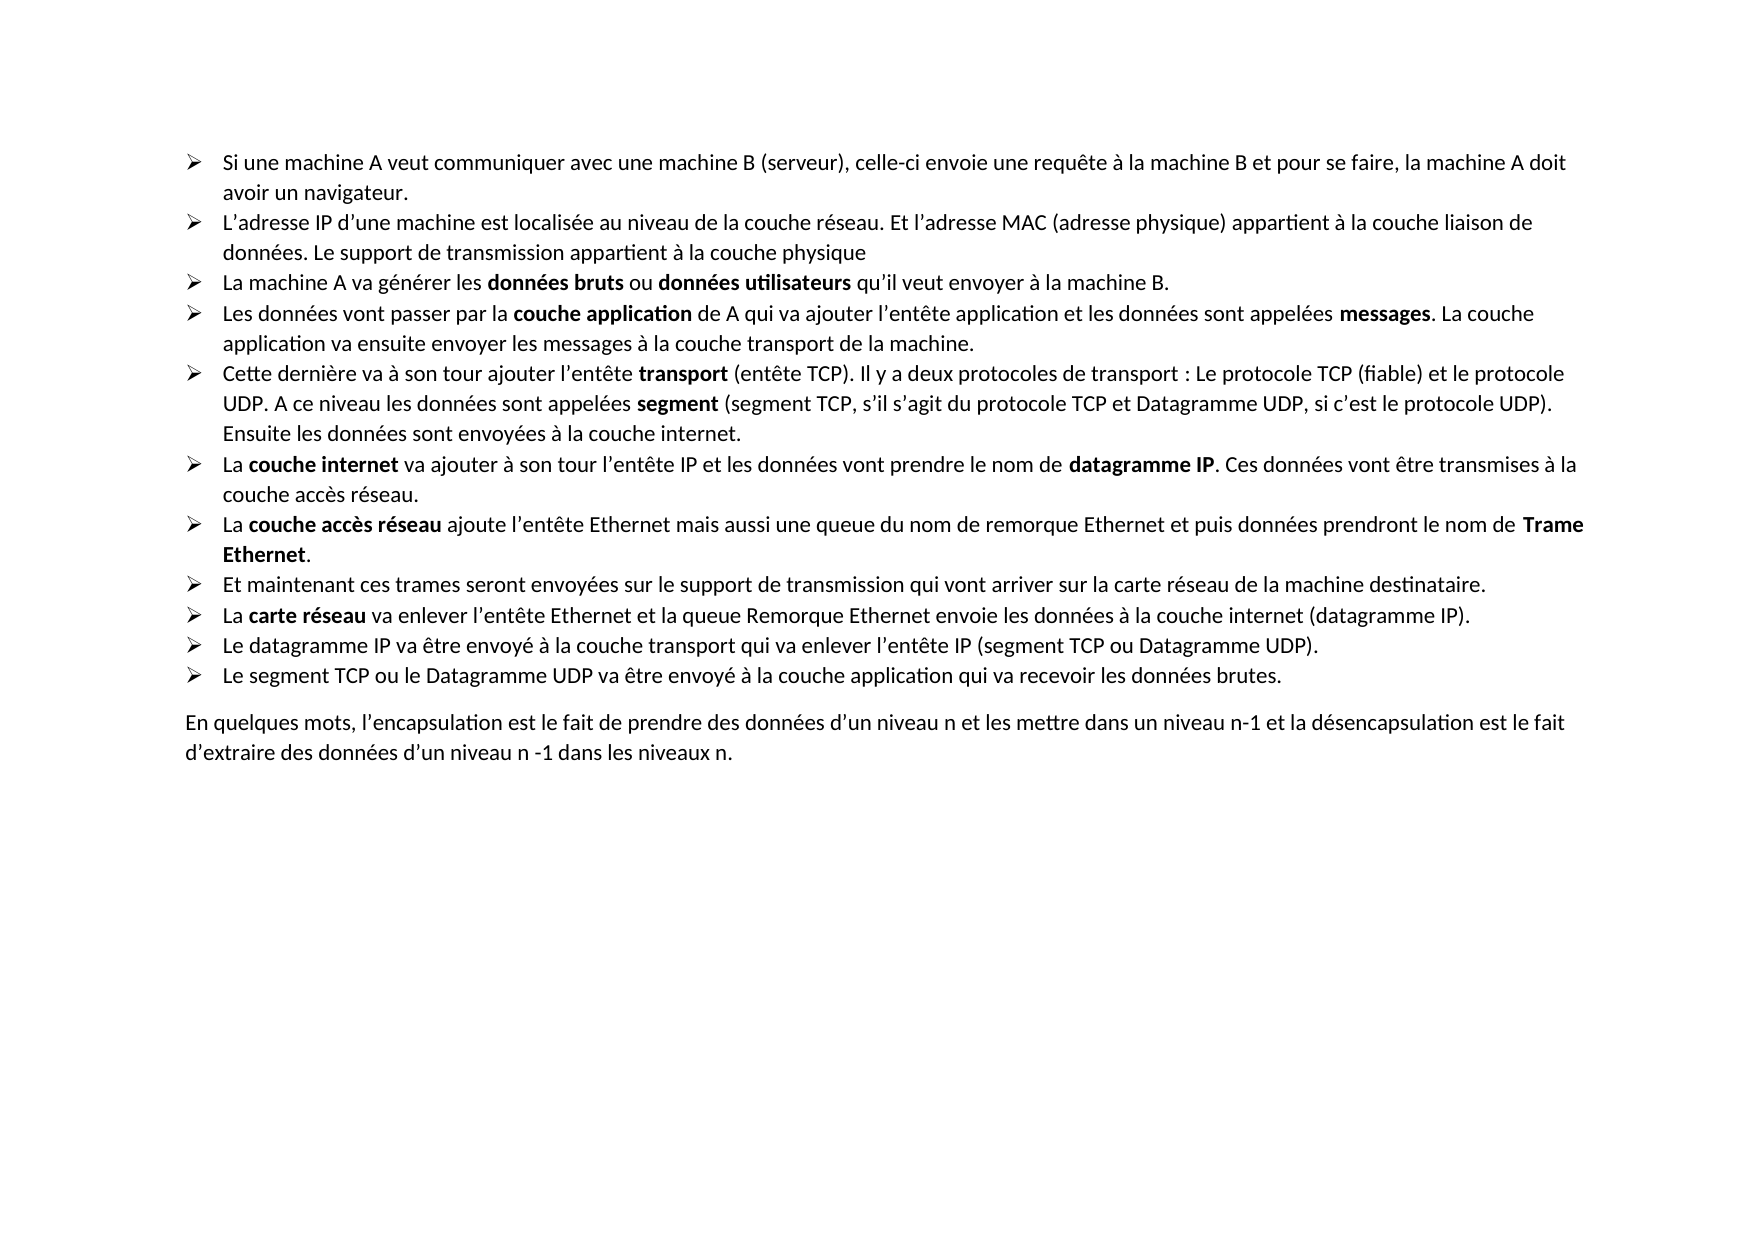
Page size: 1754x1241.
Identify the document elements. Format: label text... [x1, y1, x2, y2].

list Cette dernière va à son tour ajouter l’entête transport (entête TCP). Il y a deux protocoles de transport : Le protocole TCP (fiable) et le protocole UDP. A ce niveau les données sont appelées segment (segment TCP, s’il s’agit du protocole TCP et Datagramme UDP, si c’est le protocole UDP). Ensuite les données sont envoyées à la couche internet. [185, 359, 1606, 447]
list Et maintenant ces trames seront envoyées sur le support de transmission qui vont arriver sur la carte réseau de la machine destinataire. [185, 571, 1606, 598]
list L’adresse IP d’une machine est localisée au niveau de la couche réseau. Et l’adresse MAC (adresse physique) appartient à la couche liaison de données. Le support de transmission appartient à la couche physique [185, 208, 1606, 266]
list La machine A va générer les données bruts ou données utilisateurs qu’il veut envoyer à la machine B. [185, 268, 1606, 296]
list La couche accès réseau ajoute l’entête Ethernet mais aussi une queue du nom de remorque Ethernet et puis données prendront le nom de Trame Ethernet. [185, 510, 1606, 568]
list Le segment TCP ou le Datagramme UDP va être envoyé à la couche application qui va recevoir les données brutes. [185, 661, 1606, 689]
text En quelques mots, l’encapsulation est le fait de prendre des données d’un niveau n et les mettre dans un niveau n-1 et la désencapsulation est le fait d’extraire des données d’un niveau n -1 dans les niveaux n. [185, 708, 1606, 766]
list La carte réseau va enlever l’entête Ethernet et la queue Remorque Ethernet envoie les données à la couche internet (datagramme IP). [185, 601, 1606, 629]
list Si une machine A veut communiquer avec une machine B (serveur), celle-ci envoie une requête à la machine B et pour se faire, la machine A doit avoir un navigateur. [185, 148, 1606, 206]
list Les données vont passer par la couche application de A qui va ajouter l’entête application et les données sont appelées messages. La couche application va ensuite envoyer les messages à la couche transport de la machine. [185, 299, 1606, 357]
list Le datagramme IP va être envoyé à la couche transport qui va enlever l’entête IP (segment TCP ou Datagramme UDP). [185, 631, 1606, 659]
list La couche internet va ajouter à son tour l’entête IP et les données vont prendre le nom de datagramme IP. Ces données vont être transmises à la couche accès réseau. [185, 450, 1606, 508]
